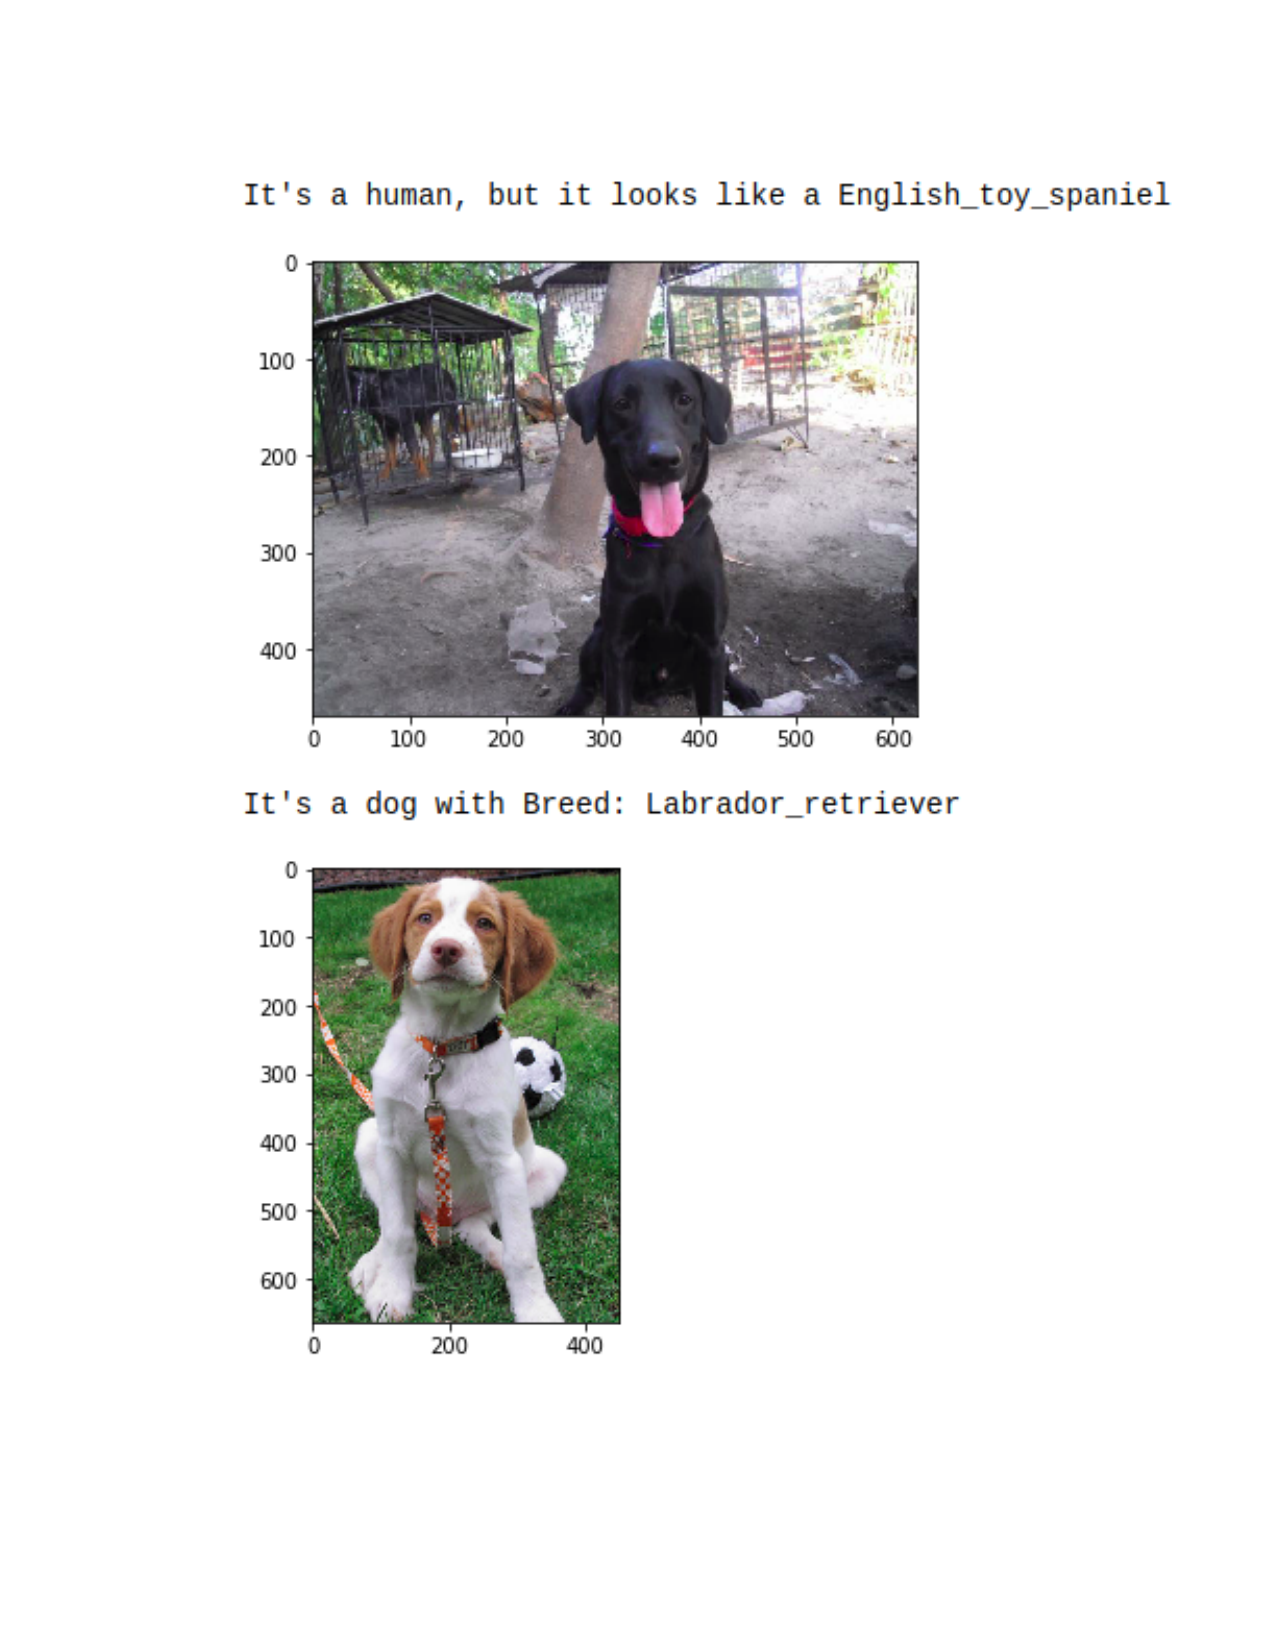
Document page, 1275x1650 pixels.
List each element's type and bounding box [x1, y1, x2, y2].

picture [150, 150, 1251, 1373]
